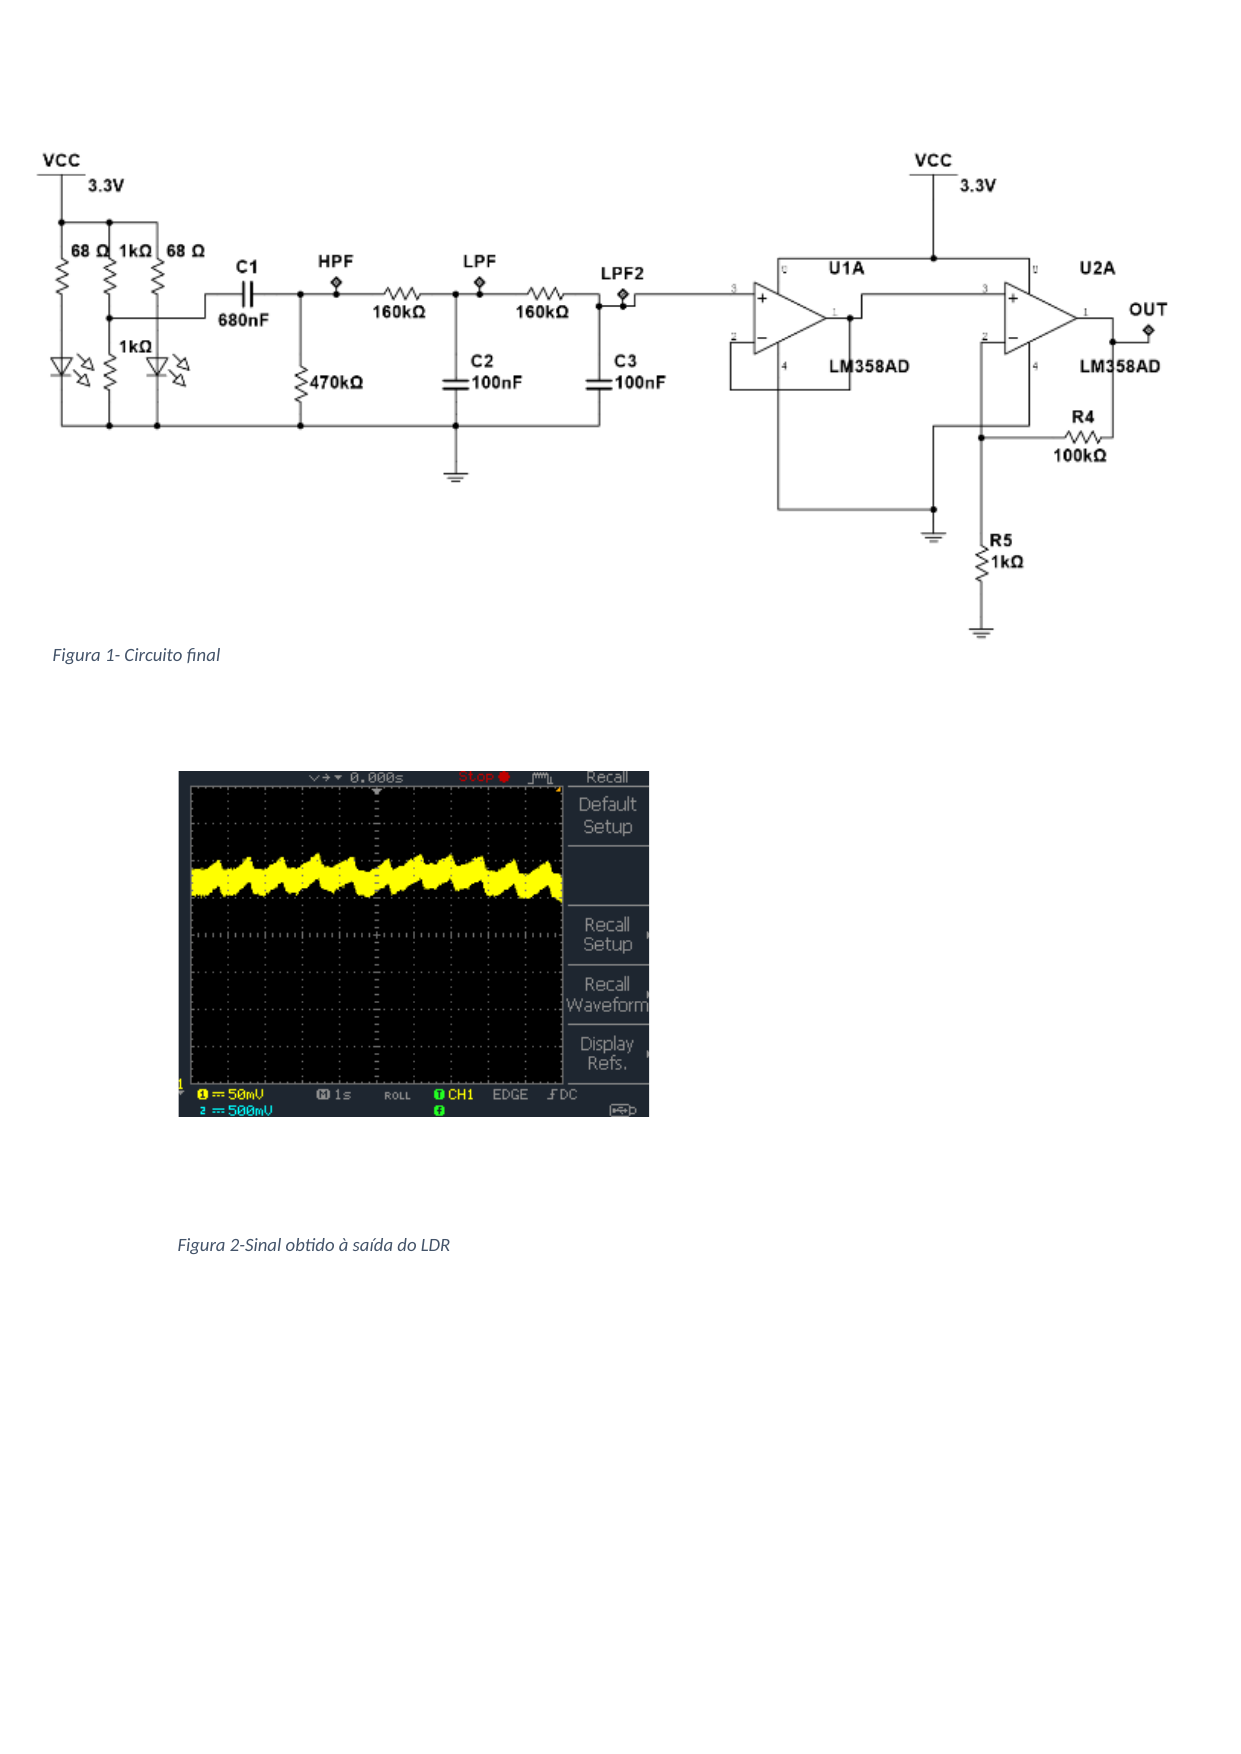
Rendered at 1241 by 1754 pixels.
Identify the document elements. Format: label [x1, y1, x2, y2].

picture [177, 771, 648, 1114]
picture [34, 147, 1202, 678]
